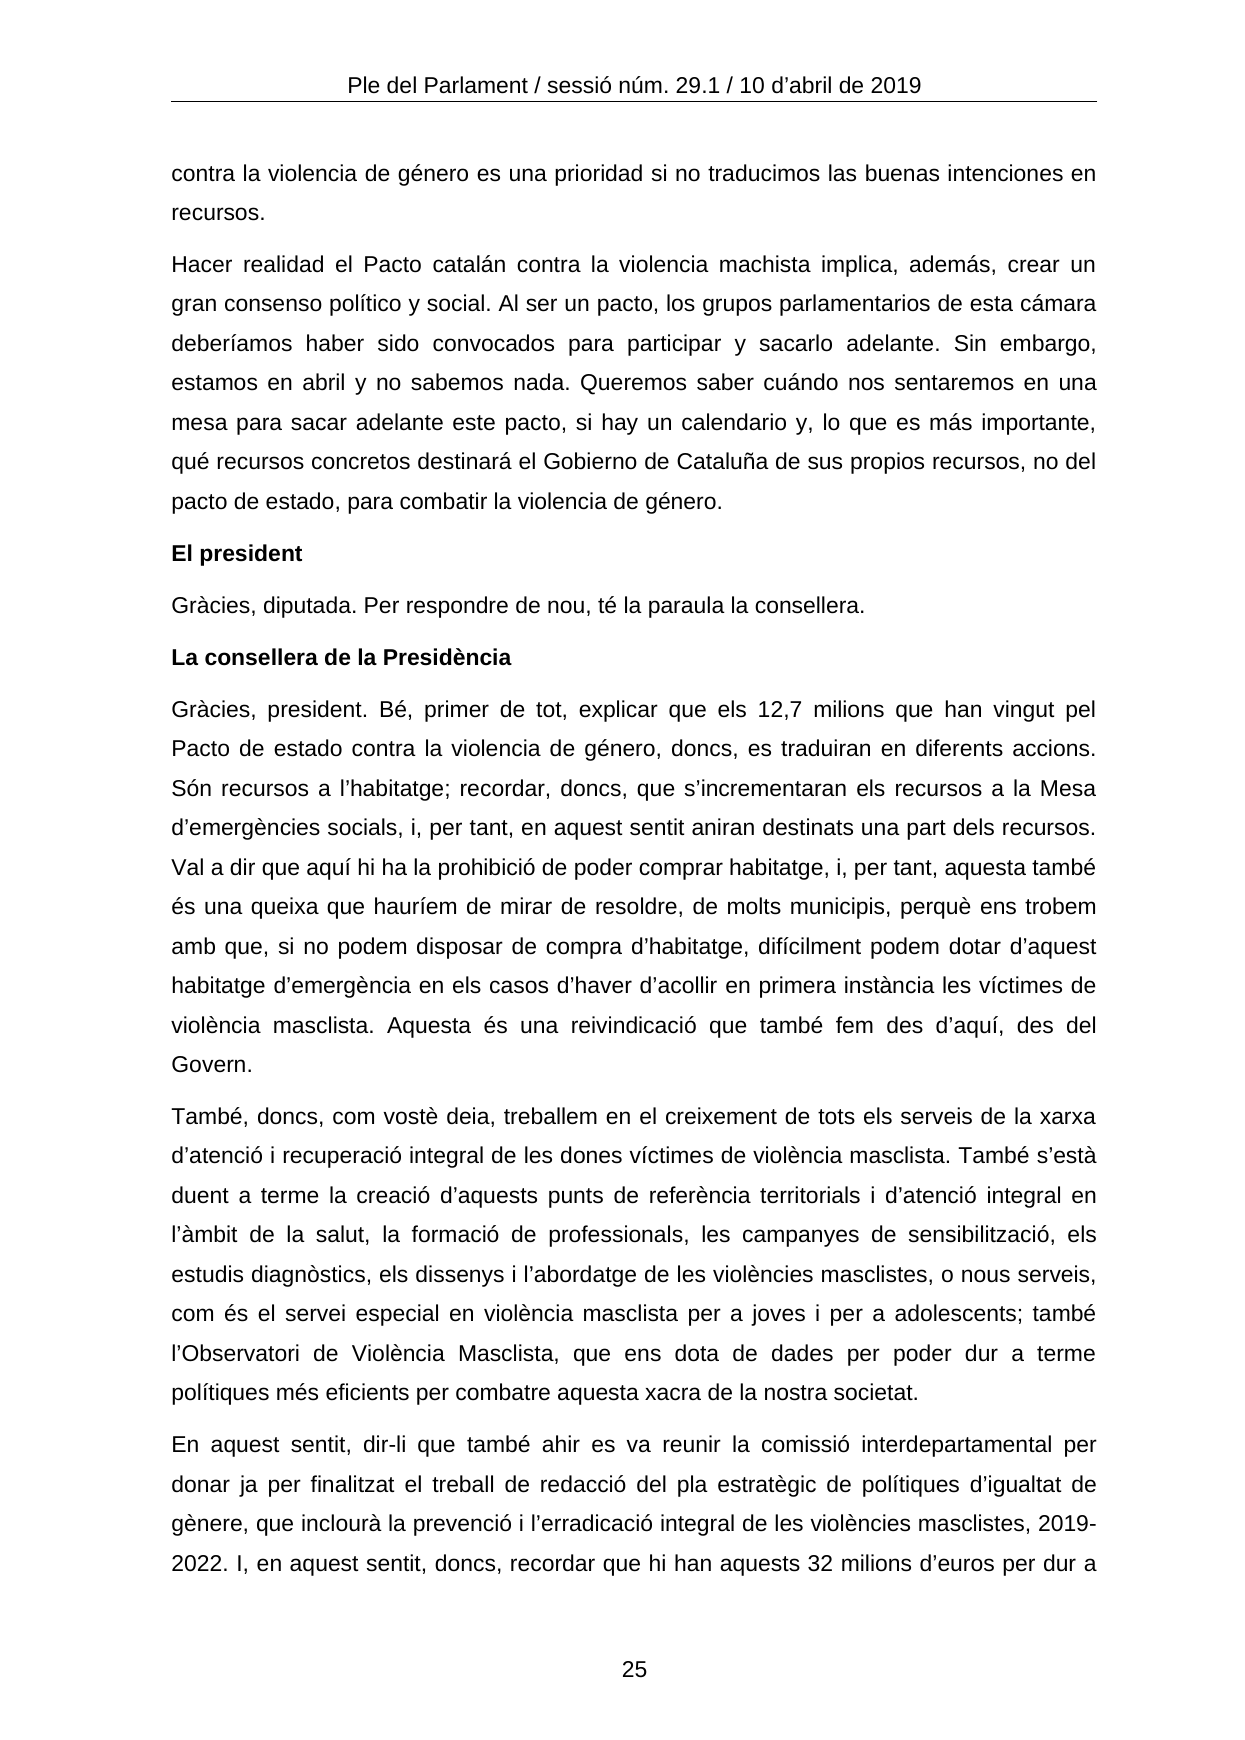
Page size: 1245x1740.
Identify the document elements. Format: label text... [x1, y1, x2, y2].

text Gràcies, president. Bé, primer de tot, explicar que els 12,7 milions que han vingut pel Pacto de estado contra la violencia de género, doncs, es traduiran en diferents accions. Són recursos a l’habitatge; recordar, doncs, que s’incrementaran els recursos a la Mesa d’emergències socials, i, per tant, en aquest sentit aniran destinats una part dels recursos. Val a dir que aquí hi ha la prohibició de poder comprar habitatge, i, per tant, aquesta també és una queixa que hauríem de mirar de resoldre, de molts municipis, perquè ens trobem amb que, si no podem disposar de compra d’habitatge, difícilment podem dotar d’aquest habitatge d’emergència en els casos d’haver d’acollir en primera instància les víctimes de violència masclista. Aquesta és una reivindicació que també fem des d’aquí, des del Govern. [171, 696, 1097, 1077]
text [171, 1431, 1097, 1576]
text La consellera de la Presidència [171, 644, 1097, 670]
text El president [171, 540, 1097, 566]
text Hacer realidad el Pacto catalán contra la violencia machista implica, además, crear un gran consenso político y social. Al ser un pacto, los grupos parlamentarios de esta cámara deberíamos haber sido convocados para participar y sacarlo adelante. Sin embargo, estamos en abril y no sabemos nada. Queremos saber cuándo nos sentaremos en una mesa para sacar adelante este pacto, si hay un calendario y, lo que es más importante, qué recursos concretos destinará el Gobierno de Cataluña de sus propios recursos, no del pacto de estado, para combatir la violencia de género. [171, 251, 1097, 514]
text També, doncs, com vostè deia, treballem en el creixement de tots els serveis de la xarxa d’atenció i recuperació integral de les dones víctimes de violència masclista. També s’està duent a terme la creació d’aquests punts de referència territorials i d’atenció integral en l’àmbit de la salut, la formació de professionals, les campanyes de sensibilització, els estudis diagnòstics, els dissenys i l’abordatge de les violències masclistes, o nous serveis, com és el servei especial en violència masclista per a joves i per a adolescents; també l’Observatori de Violència Masclista, que ens dota de dades per poder dur a terme polítiques més eficients per combatre aquesta xacra de la nostra societat. [171, 1103, 1097, 1406]
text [171, 159, 1097, 225]
text Gràcies, diputada. Per respondre de nou, té la paraula la consellera. [171, 592, 1097, 618]
